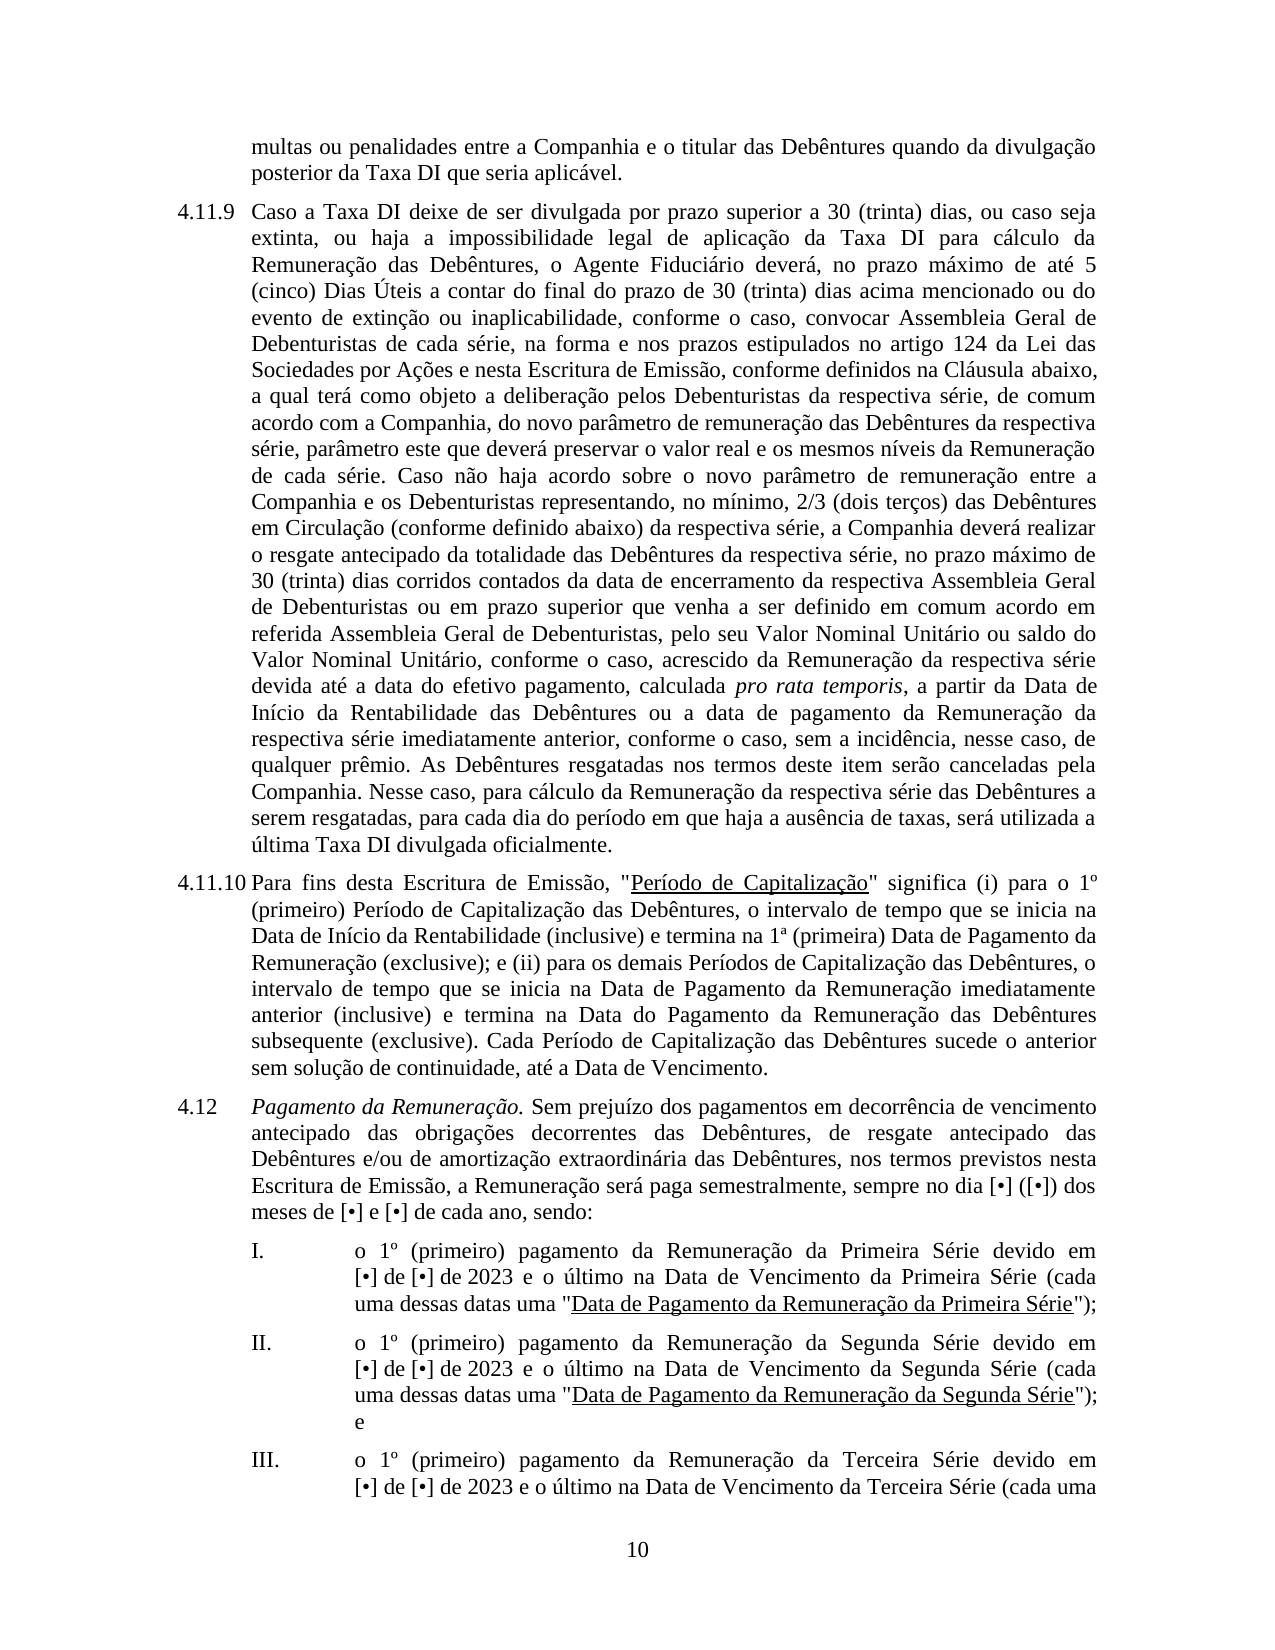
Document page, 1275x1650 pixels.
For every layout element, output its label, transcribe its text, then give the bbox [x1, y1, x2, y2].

subtitle o 1º (primeiro) pagamento da Remuneração da Segunda Série devido em [•] de [•] de 2023 e o último na Data de Vencimento da Segunda Série (cada uma dessas datas uma "Data de Pagamento da Remuneração da Segunda Série"); e [251, 1329, 1098, 1434]
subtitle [177, 133, 1098, 186]
subtitle Para fins desta Escritura de Emissão, "Período de Capitalização" significa (i) para o 1º (primeiro) Período de Capitalização das Debêntures, o intervalo de tempo que se inicia na Data de Início da Rentabilidade (inclusive) e termina na 1ª (primeira) Data de Pagamento da Remuneração (exclusive); e (ii) para os demais Períodos de Capitalização das Debêntures, o intervalo de tempo que se inicia na Data de Pagamento da Remuneração imediatamente anterior (inclusive) e termina na Data do Pagamento da Remuneração das Debêntures subsequente (exclusive). Cada Período de Capitalização das Debêntures sucede o anterior sem solução de continuidade, até a Data de Vencimento. [177, 869, 1098, 1080]
subtitle Pagamento da Remuneração. Sem prejuízo dos pagamentos em decorrência de vencimento antecipado das obrigações decorrentes das Debêntures, de resgate antecipado das Debêntures e/ou de amortização extraordinária das Debêntures, nos termos previstos nesta Escritura de Emissão, a Remuneração será paga semestralmente, sempre no dia [•] ([•]) dos meses de [•] e [•] de cada ano, sendo: [177, 1093, 1098, 1224]
subtitle o 1º (primeiro) pagamento da Remuneração da Primeira Série devido em [•] de [•] de 2023 e o último na Data de Vencimento da Primeira Série (cada uma dessas datas uma "Data de Pagamento da Remuneração da Primeira Série"); [251, 1237, 1098, 1316]
subtitle Caso a Taxa DI deixe de ser divulgada por prazo superior a 30 (trinta) dias, ou caso seja extinta, ou haja a impossibilidade legal de aplicação da Taxa DI para cálculo da Remuneração das Debêntures, o Agente Fiduciário deverá, no prazo máximo de até 5 (cinco) Dias Úteis a contar do final do prazo de 30 (trinta) dias acima mencionado ou do evento de extinção ou inaplicabilidade, conforme o caso, convocar Assembleia Geral de Debenturistas de cada série, na forma e nos prazos estipulados no artigo 124 da Lei das Sociedades por Ações e nesta Escritura de Emissão, conforme definidos na Cláusula 9 abaixo, a qual terá como objeto a deliberação pelos Debenturistas da respectiva série, de comum acordo com a Companhia, do novo parâmetro de remuneração das Debêntures da respectiva série, parâmetro este que deverá preservar o valor real e os mesmos níveis da Remuneração de cada série. Caso não haja acordo sobre o novo parâmetro de remuneração entre a Companhia e os Debenturistas representando, no mínimo, 2/3 (dois terços) das Debêntures em Circulação (conforme definido abaixo) da respectiva série, a Companhia deverá realizar o resgate antecipado da totalidade das Debêntures da respectiva série, no prazo máximo de 30 (trinta) dias corridos contados da data de encerramento da respectiva Assembleia Geral de Debenturistas ou em prazo superior que venha a ser definido em comum acordo em referida Assembleia Geral de Debenturistas, pelo seu Valor Nominal Unitário ou saldo do Valor Nominal Unitário, conforme o caso, acrescido da Remuneração da respectiva série devida até a data do efetivo pagamento, calculada pro rata temporis, a partir da Data de Início da Rentabilidade das Debêntures ou a data de pagamento da Remuneração da respectiva série imediatamente anterior, conforme o caso, sem a incidência, nesse caso, de qualquer prêmio. As Debêntures resgatadas nos termos deste item serão canceladas pela Companhia. Nesse caso, para cálculo da Remuneração da respectiva série das Debêntures a serem resgatadas, para cada dia do período em que haja a ausência de taxas, será utilizada a última Taxa DI divulgada oficialmente. [177, 198, 1098, 857]
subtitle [251, 1447, 1098, 1499]
